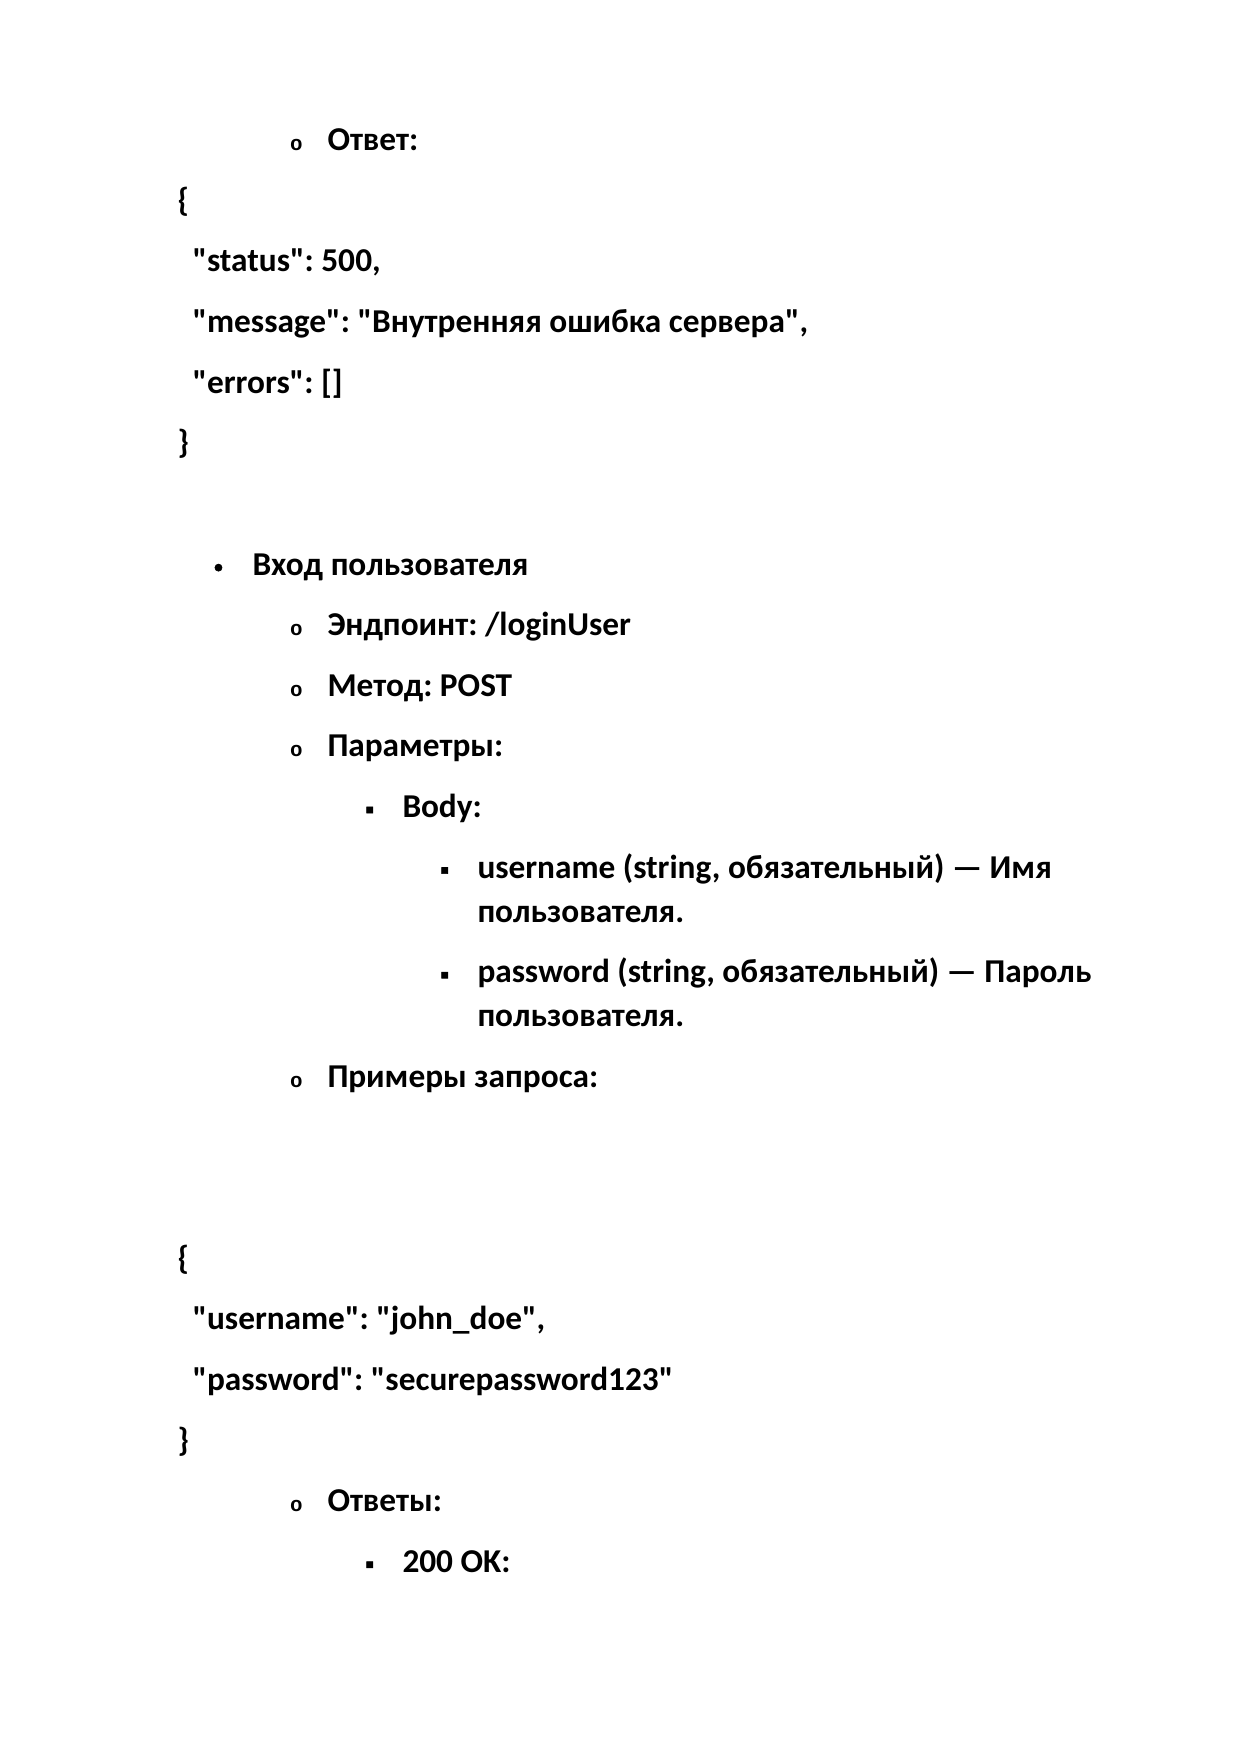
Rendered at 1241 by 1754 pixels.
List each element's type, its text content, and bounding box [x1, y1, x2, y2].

list Примеры запроса: [290, 1055, 1152, 1096]
list Метод: POST [290, 664, 1152, 704]
list Эндпоинт: /loginUser [290, 603, 1152, 644]
list 200 OK: [365, 1540, 1152, 1581]
text "password": "securepassword123" [177, 1358, 1152, 1399]
list Вход пользователя [215, 542, 1152, 583]
text } [177, 421, 1152, 462]
text "errors": [] [177, 361, 1152, 401]
text "status": 500, [177, 239, 1152, 280]
list Параметры: [290, 724, 1152, 765]
list username (string, обязательный) — Имя пользователя. [440, 846, 1152, 930]
list Ответы: [290, 1479, 1152, 1520]
list Body: [365, 785, 1152, 826]
list password (string, обязательный) — Пароль пользователя. [440, 950, 1152, 1035]
text "username": "john_doe", [177, 1297, 1152, 1338]
text "message": "Внутренняя ошибка сервера", [177, 300, 1152, 341]
text { [177, 1237, 1152, 1277]
text } [177, 1418, 1152, 1459]
list Ответ: [290, 118, 1152, 159]
text { [177, 179, 1152, 219]
